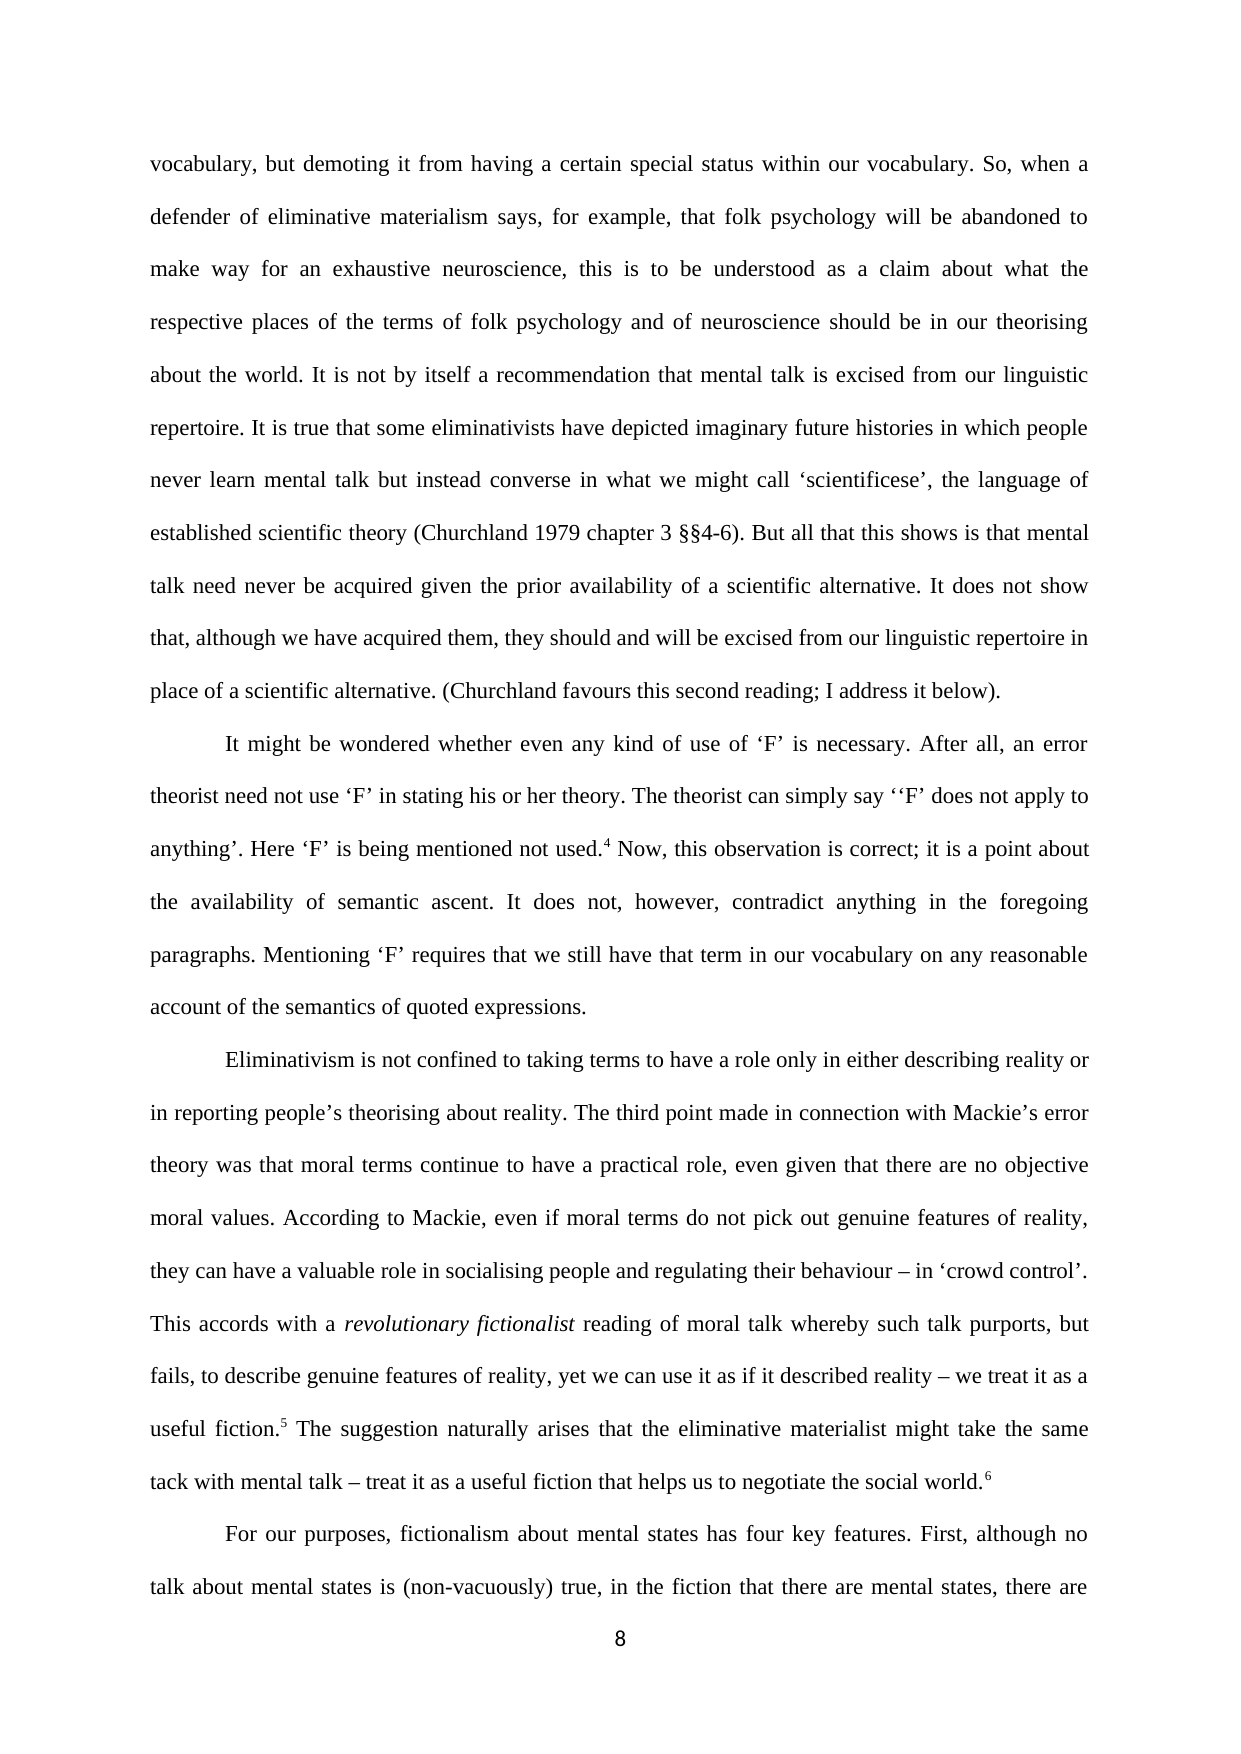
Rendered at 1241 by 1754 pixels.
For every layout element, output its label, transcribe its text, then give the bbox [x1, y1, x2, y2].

text It might be wondered whether even any kind of use of ‘F’ is necessary. After all, an error theorist need not use ‘F’ in stating his or her theory. The theorist can simply say ‘‘F’ does not apply to anything’. Here ‘F’ is being mentioned not used. Now, this observation is correct; it is a point about the availability of semantic ascent. It does not, however, contradict anything in the foregoing paragraphs. Mentioning ‘F’ requires that we still have that term in our vocabulary on any reasonable account of the semantics of quoted expressions. [150, 730, 1090, 1020]
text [150, 150, 1090, 703]
text Eliminativism is not confined to taking terms to have a role only in either describing reality or in reporting people’s theorising about reality. The third point made in connection with Mackie’s error theory was that moral terms continue to have a practical role, even given that there are no objective moral values. According to Mackie, even if moral terms do not pick out genuine features of reality, they can have a valuable role in socialising people and regulating their behaviour – in ‘crowd control’. This accords with a revolutionary fictionalist reading of moral talk whereby such talk purports, but fails, to describe genuine features of reality, yet we can use it as if it described reality – we treat it as a useful fiction. The suggestion naturally arises that the eliminative materialist might take the same tack with mental talk – treat it as a useful fiction that helps us to negotiate the social world. [150, 1046, 1090, 1494]
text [150, 1520, 1090, 1599]
